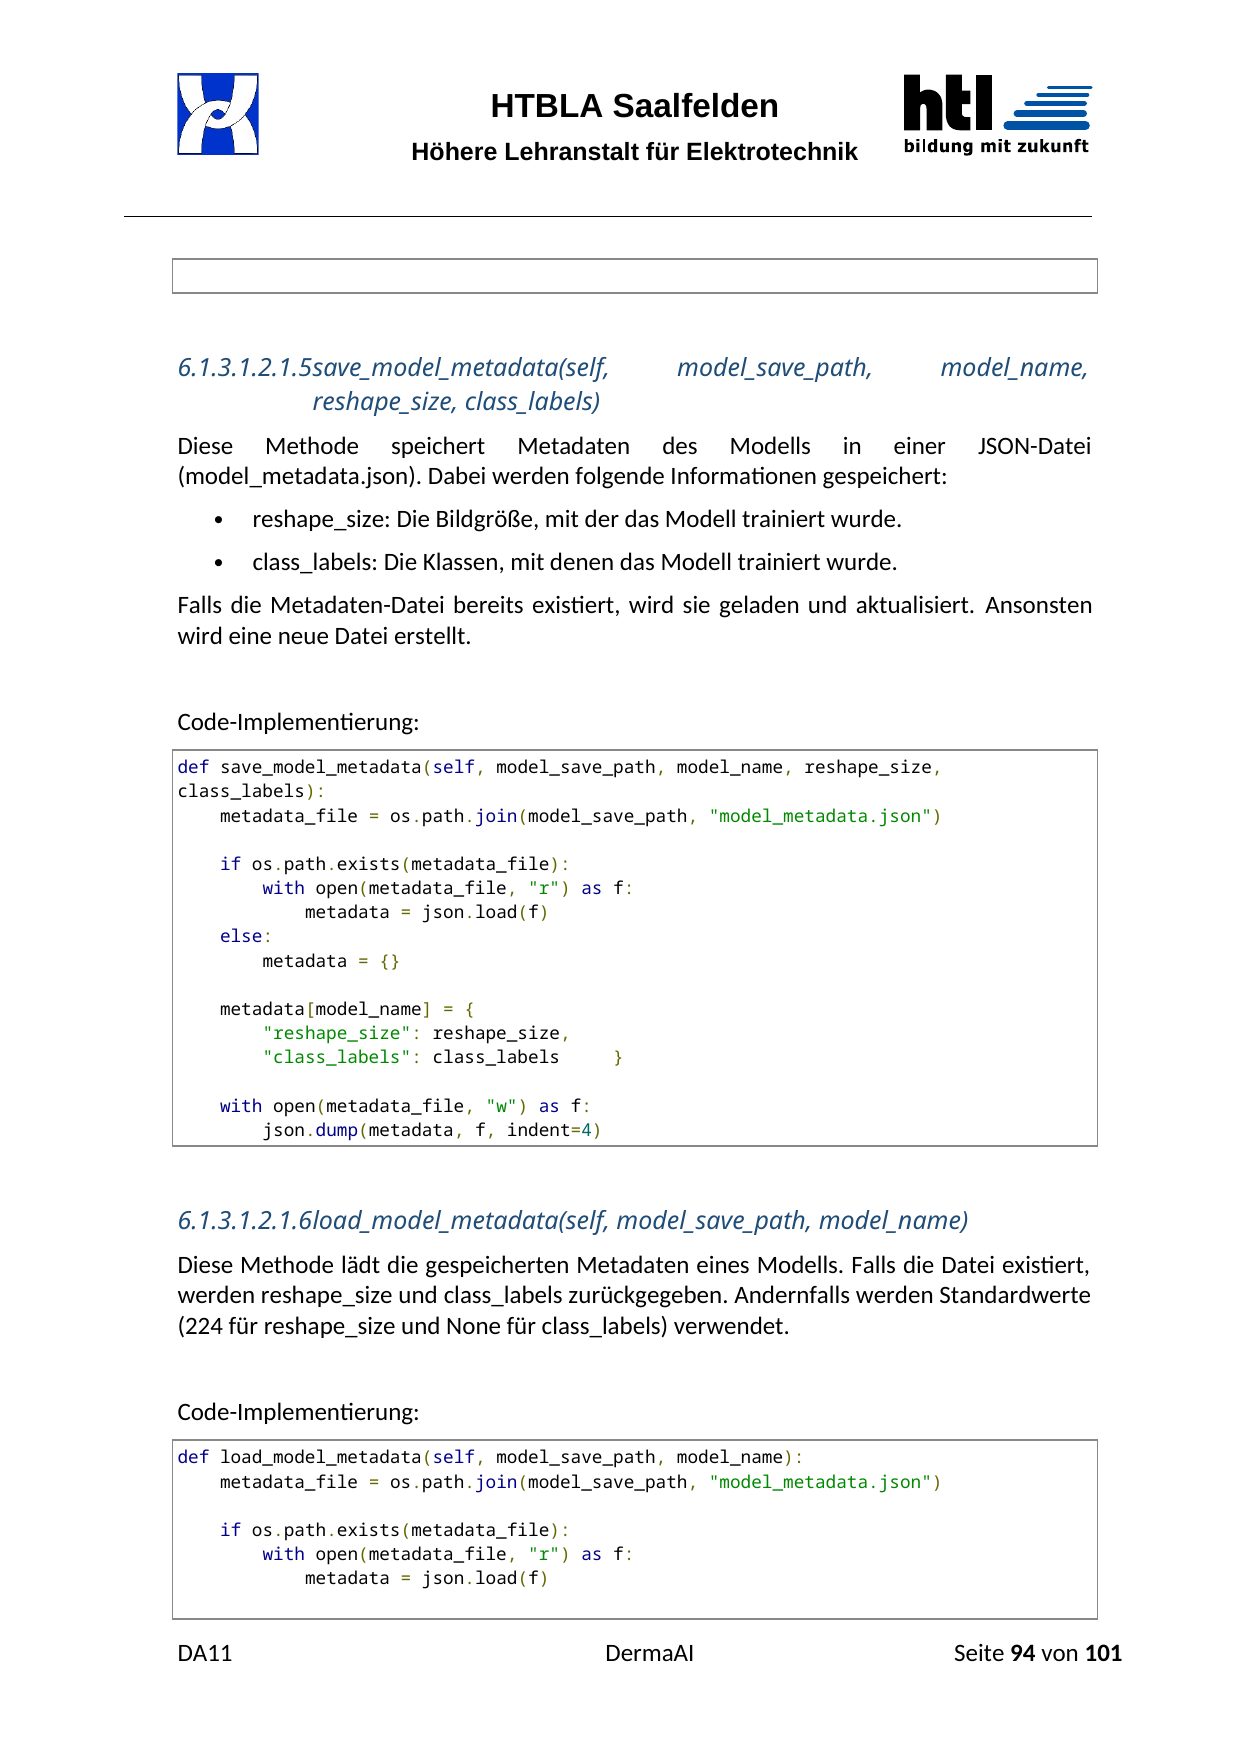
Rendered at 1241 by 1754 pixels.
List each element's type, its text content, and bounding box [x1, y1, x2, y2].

subtitle save_model_metadata(self, model_save_path, model_name, reshape_size, class_labels) [177, 349, 1092, 417]
text Falls die Metadaten-Datei bereits existiert, wird sie geladen und aktualisiert. Ansonsten wird eine neue Datei erstellt. [177, 589, 1092, 650]
text Diese Methode lädt die gespeicherten Metadaten eines Modells. Falls die Datei existiert, werden reshape_size und class_labels zurückgegeben. Andernfalls werden Standardwerte (224 für reshape_size und None für class_labels) verwendet. [177, 1249, 1092, 1341]
subtitle load_model_metadata(self, model_save_path, model_name) [177, 1203, 1092, 1237]
picture [177, 73, 259, 155]
text Diese Methode speichert Metadaten des Modells in einer JSON-Datei (model_metadata.json). Dabei werden folgende Informationen gespeichert: [177, 430, 1092, 491]
text Code-Implementierung: [177, 1396, 1092, 1427]
list reshape_size: Die Bildgröße, mit der das Modell trainiert wurde. [215, 503, 1092, 534]
text def save_model_metadata(self, model_save_path, model_name, reshape_size, class_labels): metadata_file = os.path.join(model_save_path, "model_metadata.json") if os.path.exists(metadata_file): with open(metadata_file, "r") as f: metadata = json.load(f) else: metadata = {} metadata[model_name] = { "reshape_size": reshape_size, "class_labels": class_labels } with open(metadata_file, "w") as f: json.dump(metadata, f, indent=4) [173, 751, 1097, 1145]
text Code-Implementierung: [177, 706, 1092, 736]
list class_labels: Die Klassen, mit denen das Modell trainiert wurde. [215, 546, 1092, 577]
